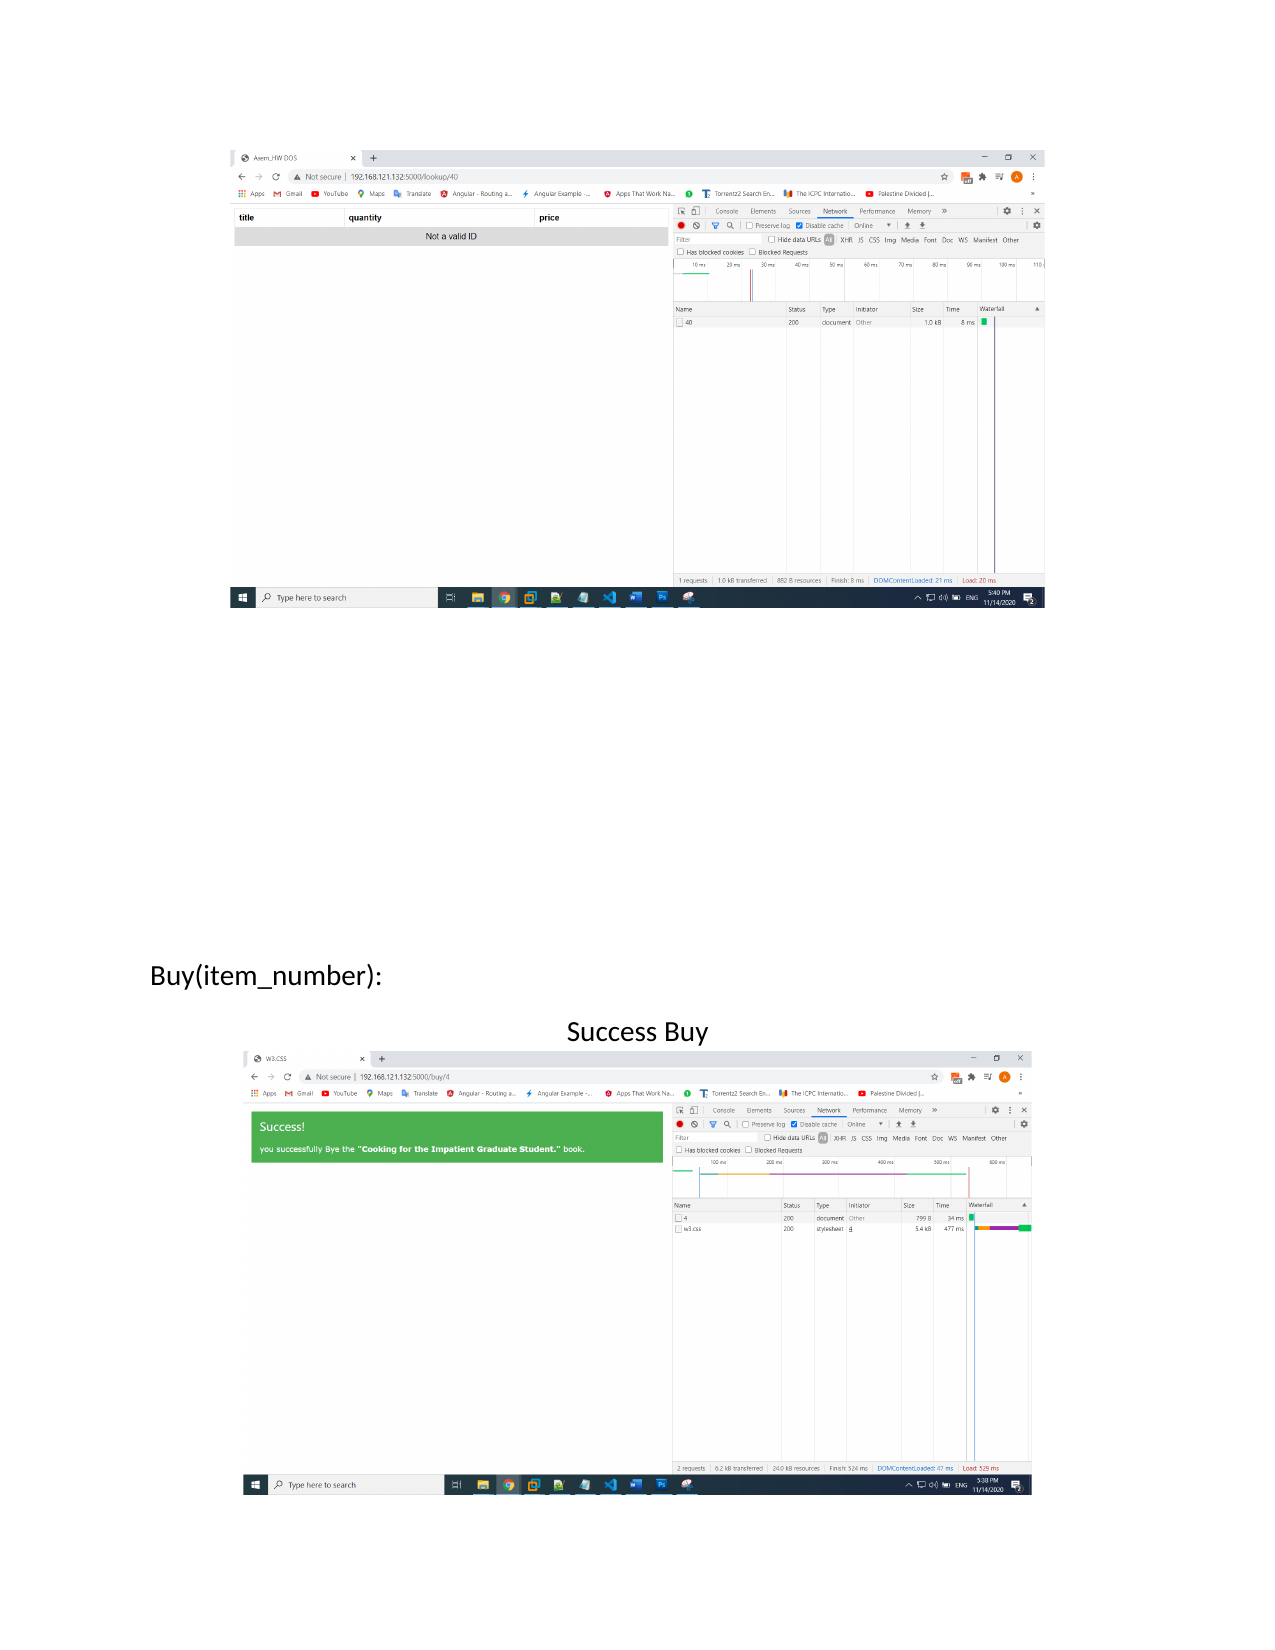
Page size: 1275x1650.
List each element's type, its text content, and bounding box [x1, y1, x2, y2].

picture [243, 1051, 1032, 1495]
text Success Buy [150, 1013, 1125, 1048]
picture [230, 150, 1045, 608]
text Buy(item_number): [150, 957, 1125, 993]
